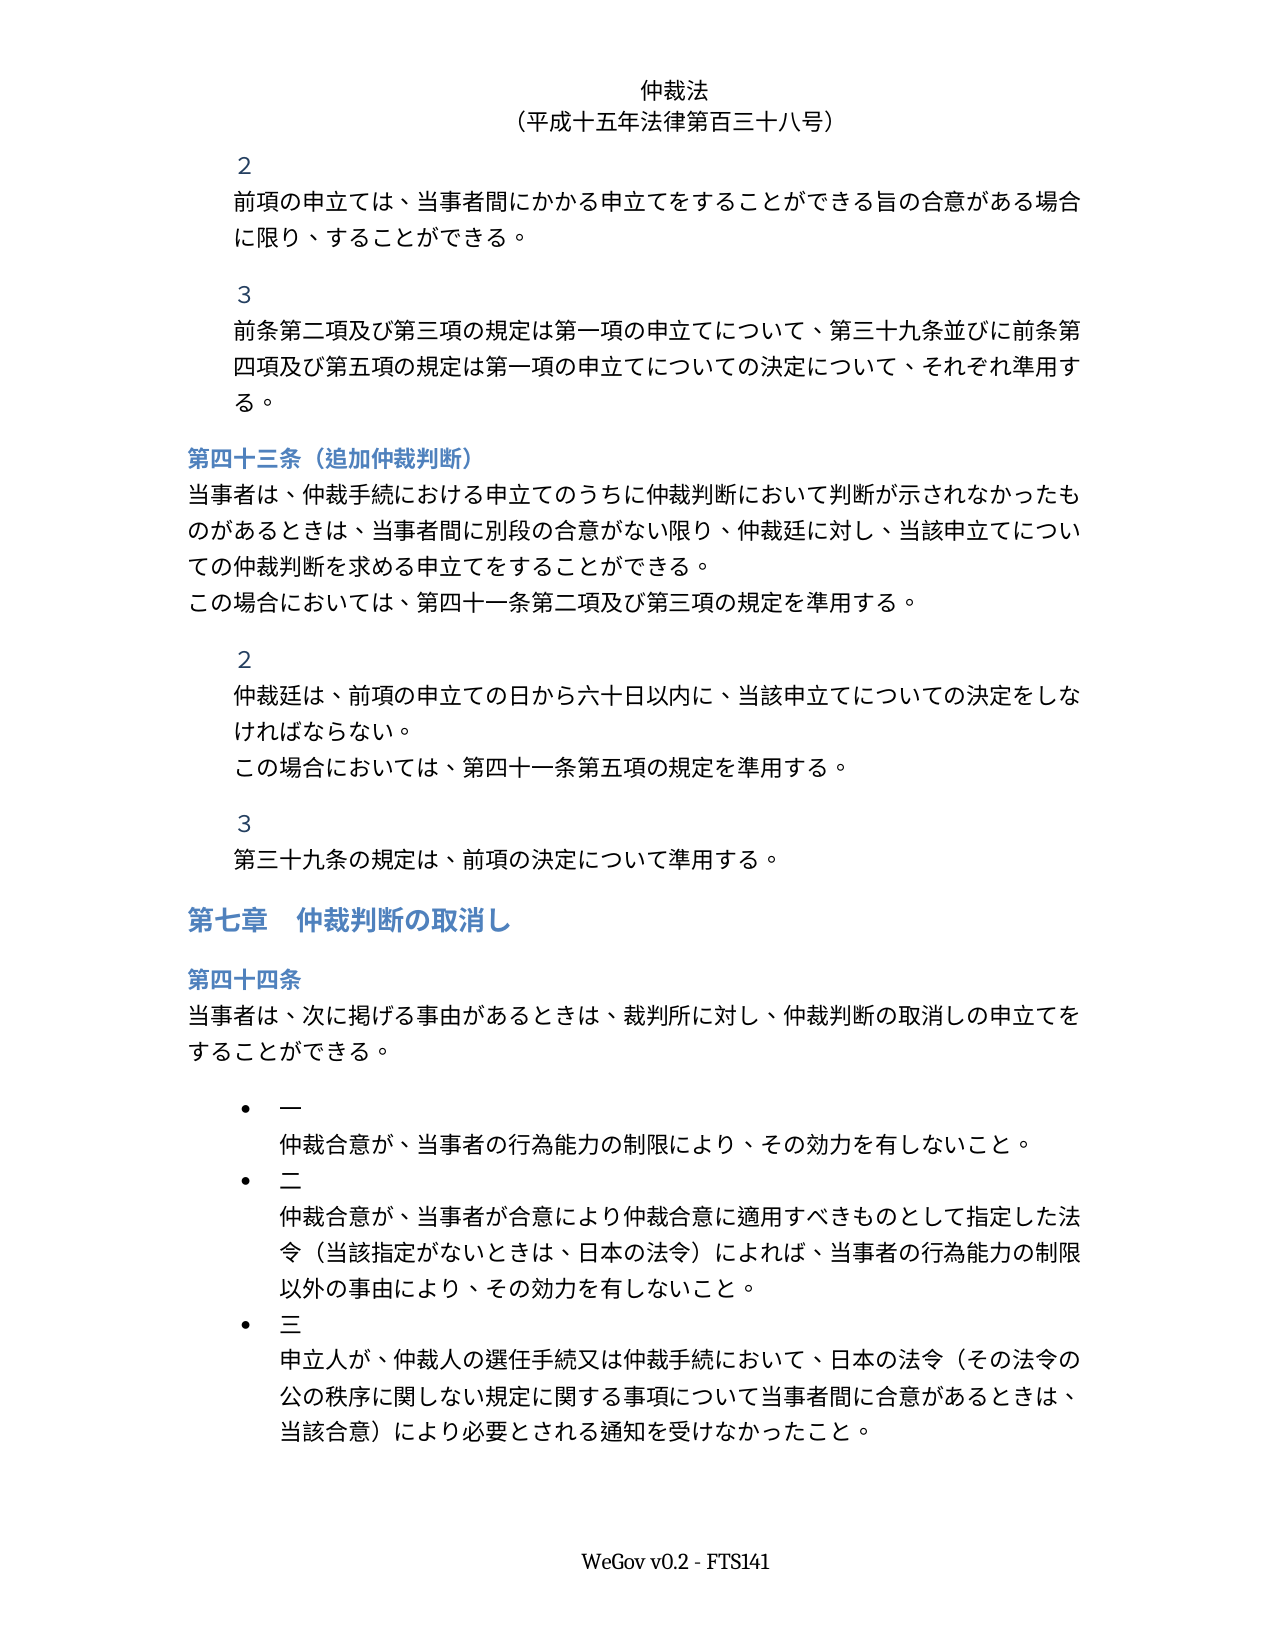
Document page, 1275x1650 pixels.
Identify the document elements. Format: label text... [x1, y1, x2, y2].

subtitle ３ [233, 808, 1087, 839]
subtitle 第四十三条（追加仲裁判断） [187, 443, 1087, 474]
text 前条第二項及び第三項の規定は第一項の申立てについて、第三十九条並びに前条第四項及び第五項の規定は第一項の申立てについての決定について、それぞれ準用する。 [233, 314, 1087, 418]
text 当事者は、次に掲げる事由があるときは、裁判所に対し、仲裁判断の取消しの申立てをすることができる。 [187, 1000, 1087, 1067]
text 当事者は、仲裁手続における申立てのうちに仲裁判断において判断が示されなかったものがあるときは、当事者間に別段の合意がない限り、仲裁廷に対し、当該申立てについての仲裁判断を求める申立てをすることができる。 この場合においては、第四十一条第二項及び第三項の規定を準用する。 [187, 479, 1087, 618]
list 三 申立人が、仲裁人の選任手続又は仲裁手続において、日本の法令（その法令の公の秩序に関しない規定に関する事項について当事者間に合意があるときは、当該合意）により必要とされる通知を受けなかったこと。 [242, 1308, 1087, 1448]
list 二 仲裁合意が、当事者が合意により仲裁合意に適用すべきものとして指定した法令（当該指定がないときは、日本の法令）によれば、当事者の行為能力の制限以外の事由により、その効力を有しないこと。 [242, 1165, 1087, 1304]
list 一 仲裁合意が、当事者の行為能力の制限により、その効力を有しないこと。 [242, 1093, 1087, 1160]
subtitle 第七章 仲裁判断の取消し [187, 901, 1087, 938]
subtitle 第四十四条 [187, 964, 1087, 996]
text 仲裁廷は、前項の申立ての日から六十日以内に、当該申立てについての決定をしなければならない。 この場合においては、第四十一条第五項の規定を準用する。 [233, 680, 1087, 783]
subtitle ３ [233, 279, 1087, 310]
subtitle ２ [233, 150, 1087, 181]
text 第三十九条の規定は、前項の決定について準用する。 [233, 844, 1087, 876]
text 前項の申立ては、当事者間にかかる申立てをすることができる旨の合意がある場合に限り、することができる。 [233, 186, 1087, 253]
subtitle ２ [233, 644, 1087, 675]
